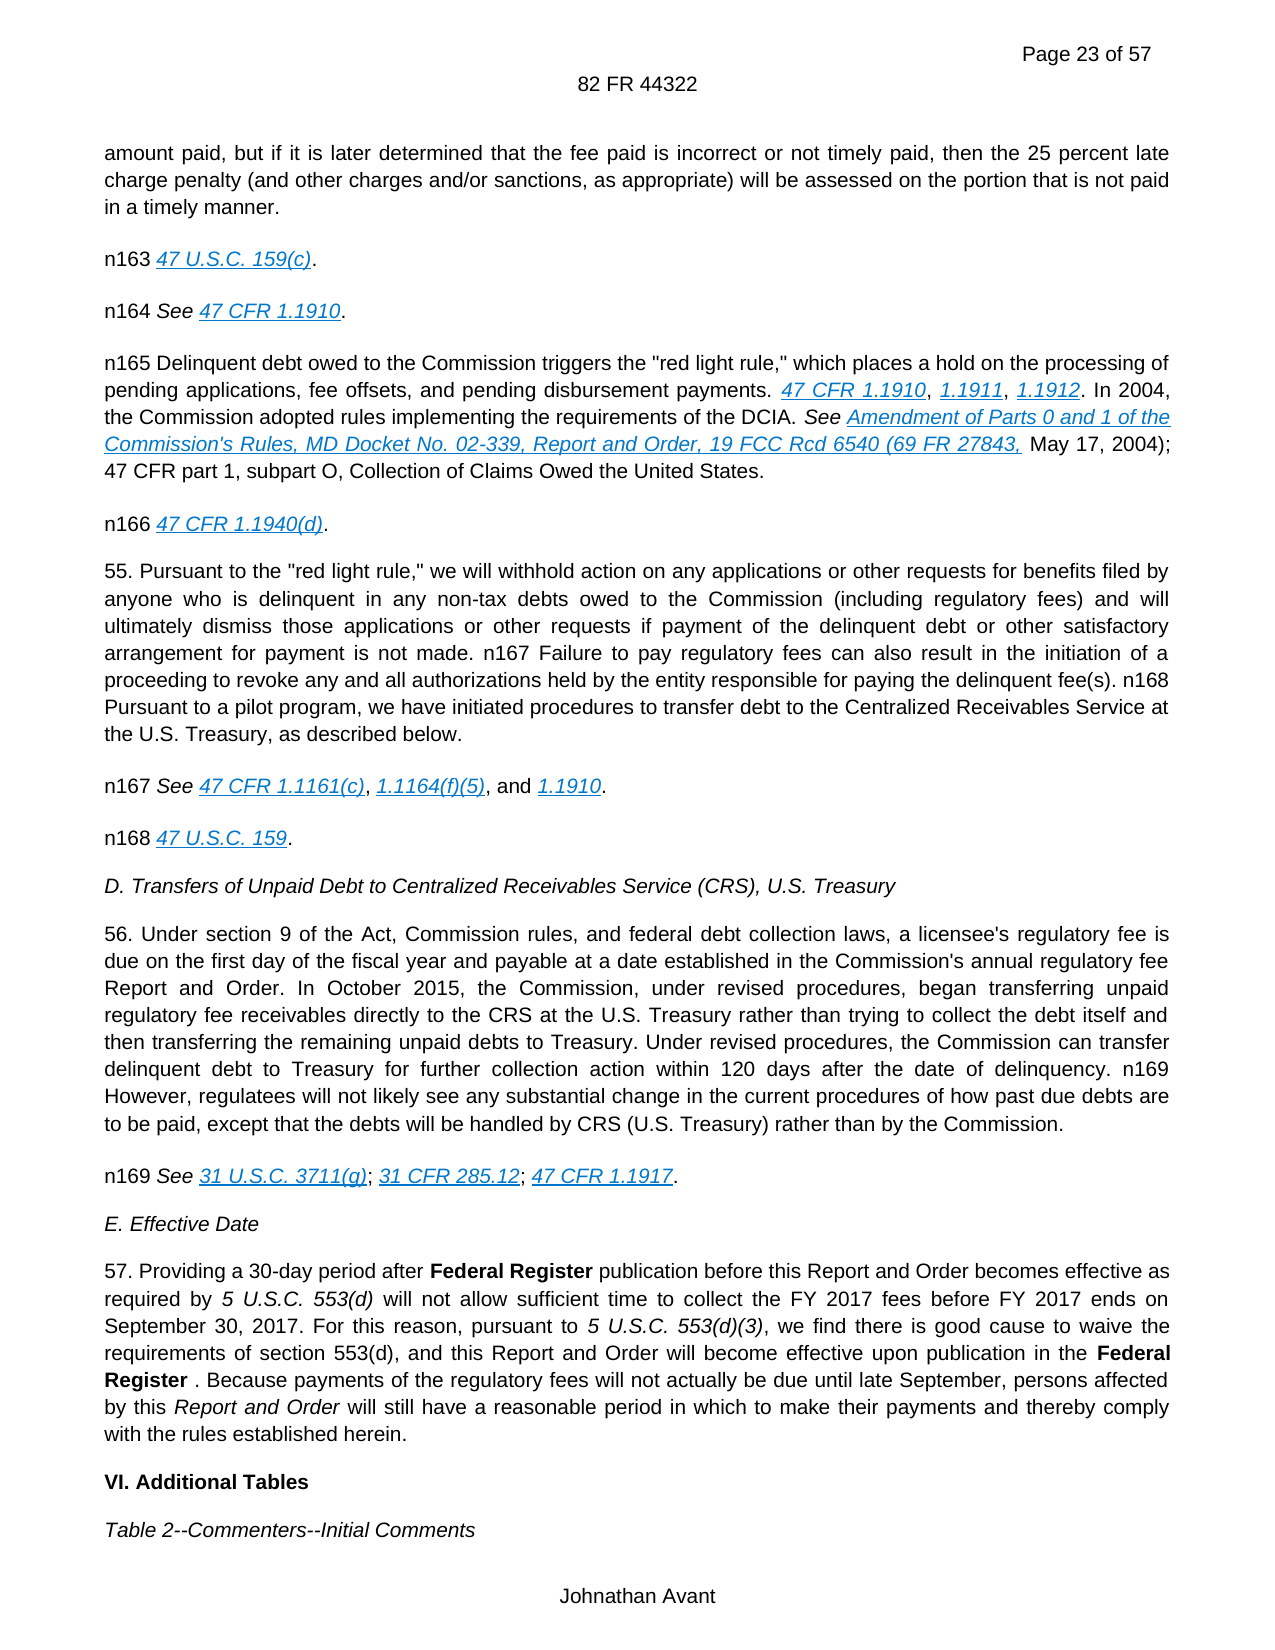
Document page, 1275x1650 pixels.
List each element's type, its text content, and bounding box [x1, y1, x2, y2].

text n166 47 CFR 1.1940(d). [104, 508, 1171, 535]
text n164 See 47 CFR 1.1910. [104, 296, 1171, 323]
text 56. Under section 9 of the Act, Commission rules, and federal debt collection laws, a licensee's regulatory fee is due on the first day of the fiscal year and payable at a date established in the Commission's annual regulatory fee Report and Order. In October 2015, the Commission, under revised procedures, began transferring unpaid regulatory fee receivables directly to the CRS at the U.S. Treasury rather than trying to collect the debt itself and then transferring the remaining unpaid debts to Treasury. Under revised procedures, the Commission can transfer delinquent debt to Treasury for further collection action within 120 days after the date of delinquency. n169 However, regulatees will not likely see any substantial change in the current procedures of how past due debts are to be paid, except that the debts will be handled by CRS (U.S. Treasury) rather than by the Commission. [104, 919, 1171, 1135]
text D. Transfers of Unpaid Debt to Centralized Receivables Service (CRS), U.S. Treasury [104, 871, 1171, 898]
text n169 See 31 U.S.C. 3711(g); 31 CFR 285.12; 47 CFR 1.1917. [104, 1160, 1171, 1187]
text n168 47 U.S.C. 159. [104, 823, 1171, 850]
text n163 47 U.S.C. 159(c). [104, 244, 1171, 271]
text Table 2--Commenters--Initial Comments [104, 1514, 1171, 1542]
text n165 Delinquent debt owed to the Commission triggers the "red light rule," which places a hold on the processing of pending applications, fee offsets, and pending disbursement payments. 47 CFR 1.1910, 1.1911, 1.1912. In 2004, the Commission adopted rules implementing the requirements of the DCIA. See Amendment of Parts 0 and 1 of the Commission's Rules, MD Docket No. 02-339, Report and Order, 19 FCC Rcd 6540 (69 FR 27843, May 17, 2004); 47 CFR part 1, subpart O, Collection of Claims Owed the United States. [104, 348, 1171, 483]
text n167 See 47 CFR 1.1161(c), 1.1164(f)(5), and 1.1910. [104, 771, 1171, 798]
text VI. Additional Tables [104, 1467, 1171, 1494]
text 55. Pursuant to the "red light rule," we will withhold action on any applications or other requests for benefits filed by anyone who is delinquent in any non-tax debts owed to the Commission (including regulatory fees) and will ultimately dismiss those applications or other requests if payment of the delinquent debt or other satisfactory arrangement for payment is not made. n167 Failure to pay regulatory fees can also result in the initiation of a proceeding to revoke any and all authorizations held by the entity responsible for paying the delinquent fee(s). n168 Pursuant to a pilot program, we have initiated procedures to transfer debt to the Centralized Receivables Service at the U.S. Treasury, as described below. [104, 556, 1171, 746]
text 57. Providing a 30-day period after Federal Register publication before this Report and Order becomes effective as required by 5 U.S.C. 553(d) will not allow sufficient time to collect the FY 2017 fees before FY 2017 ends on September 30, 2017. For this reason, pursuant to 5 U.S.C. 553(d)(3), we find there is good cause to waive the requirements of section 553(d), and this Report and Order will become effective upon publication in the Federal Register . Because payments of the regulatory fees will not actually be due until late September, persons affected by this Report and Order will still have a reasonable period in which to make their payments and thereby comply with the rules established herein. [104, 1256, 1171, 1446]
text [104, 137, 1171, 219]
text E. Effective Date [104, 1208, 1171, 1235]
